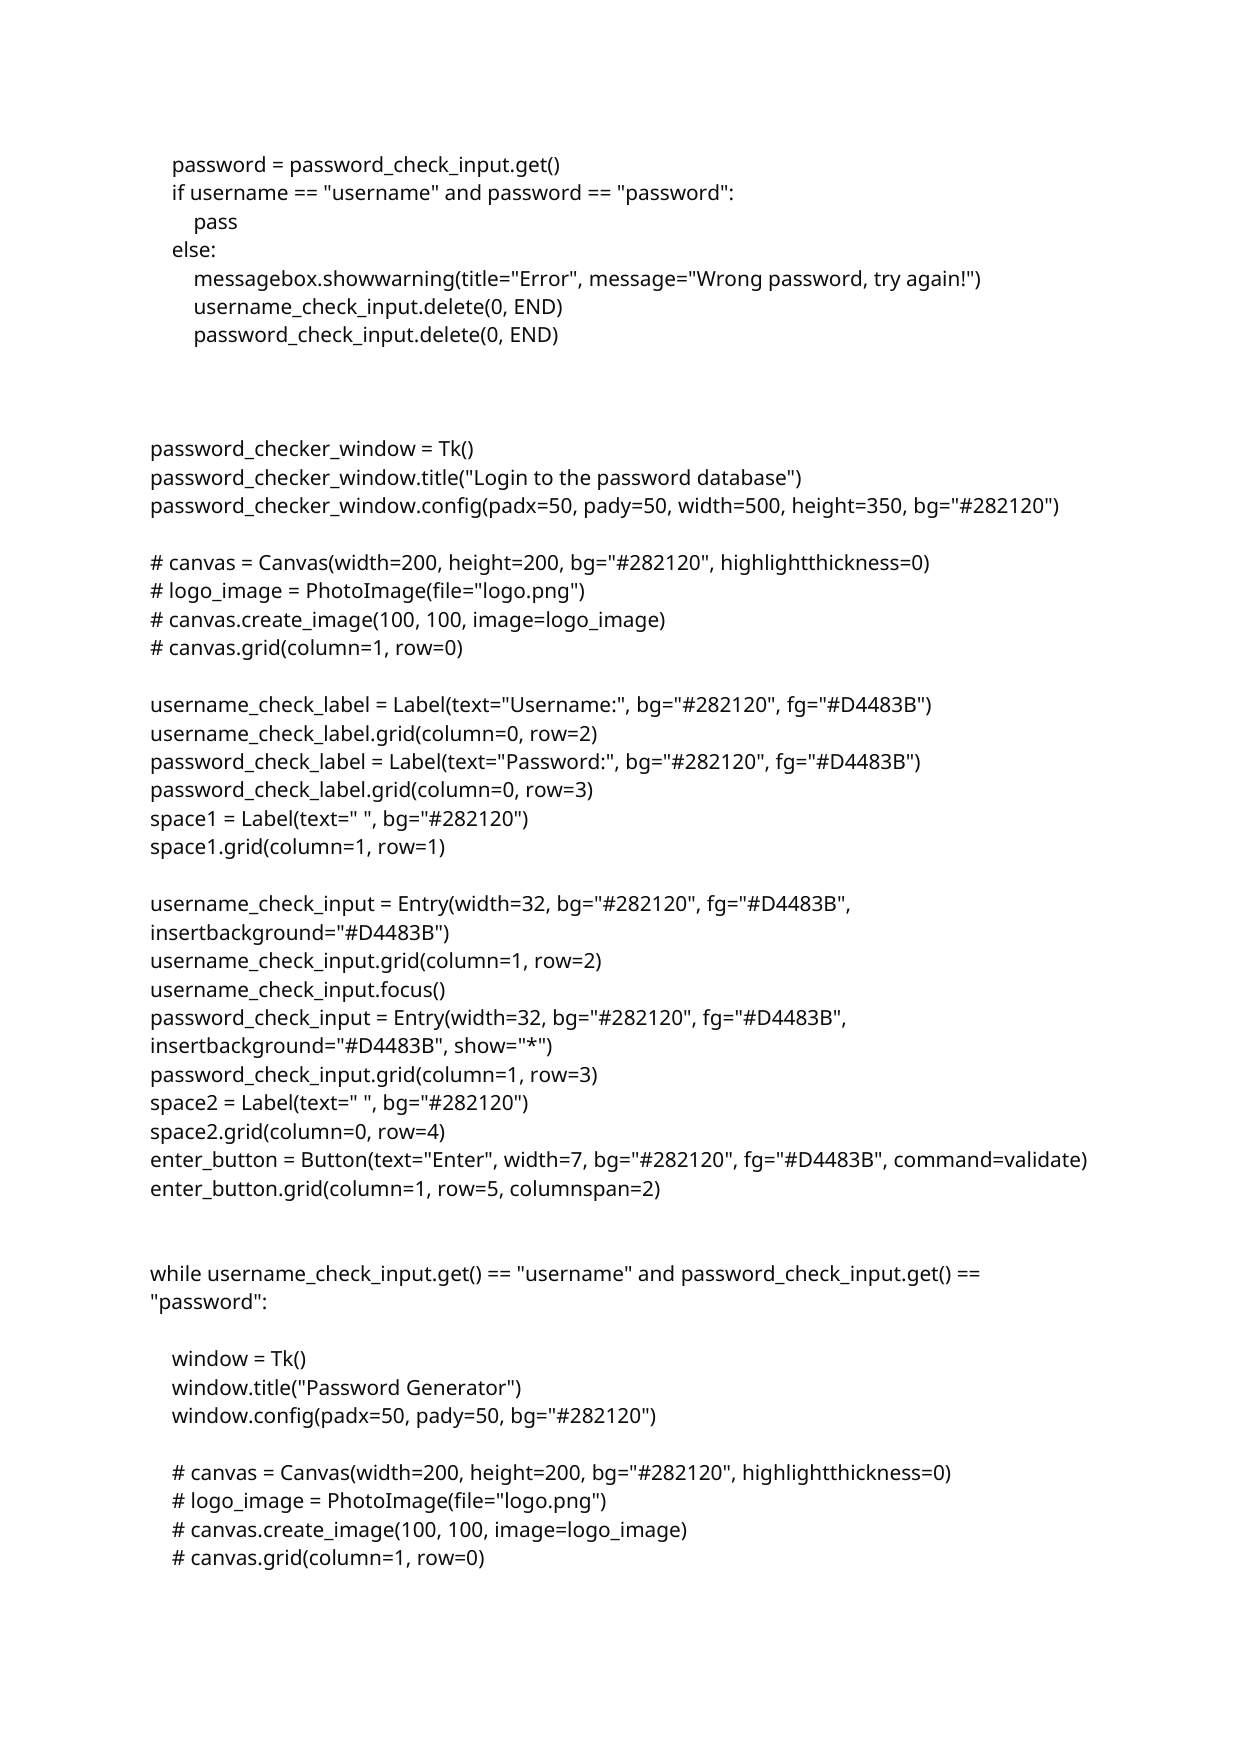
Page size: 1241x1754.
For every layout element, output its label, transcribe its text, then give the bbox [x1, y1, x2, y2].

text window.title("Password Generator") [150, 1373, 1090, 1401]
text space2 = Label(text=" ", bg="#282120") [150, 1088, 1090, 1117]
text # logo_image = PhotoImage(file="logo.png") [150, 577, 1090, 605]
text if username == "username" and password == "password": [150, 178, 1090, 207]
text password_check_input.grid(column=1, row=3) [150, 1060, 1090, 1088]
text # canvas.grid(column=1, row=0) [150, 633, 1090, 662]
text pass [150, 207, 1090, 235]
text password = password_check_input.get() [150, 150, 1090, 178]
text messagebox.showwarning(title="Error", message="Wrong password, try again!") [150, 264, 1090, 292]
text username_check_input.grid(column=1, row=2) [150, 946, 1090, 975]
text # canvas.grid(column=1, row=0) [150, 1543, 1090, 1572]
text while username_check_input.get() == "username" and password_check_input.get() == "password": [150, 1259, 1090, 1316]
text password_check_label = Label(text="Password:", bg="#282120", fg="#D4483B") [150, 747, 1090, 776]
text password_checker_window.config(padx=50, pady=50, width=500, height=350, bg="#282120") [150, 491, 1090, 520]
text username_check_label = Label(text="Username:", bg="#282120", fg="#D4483B") [150, 690, 1090, 719]
text password_check_label.grid(column=0, row=3) [150, 776, 1090, 804]
text # canvas = Canvas(width=200, height=200, bg="#282120", highlightthickness=0) [150, 1458, 1090, 1487]
text enter_button = Button(text="Enter", width=7, bg="#282120", fg="#D4483B", command=validate) [150, 1145, 1090, 1174]
text # logo_image = PhotoImage(file="logo.png") [150, 1487, 1090, 1515]
text window = Tk() [150, 1344, 1090, 1373]
text password_checker_window.title("Login to the password database") [150, 463, 1090, 491]
text username_check_label.grid(column=0, row=2) [150, 719, 1090, 747]
text username_check_input = Entry(width=32, bg="#282120", fg="#D4483B", insertbackground="#D4483B") [150, 889, 1090, 946]
text username_check_input.delete(0, END) [150, 292, 1090, 321]
text space1 = Label(text=" ", bg="#282120") [150, 804, 1090, 832]
text # canvas.create_image(100, 100, image=logo_image) [150, 1515, 1090, 1543]
text password_checker_window = Tk() [150, 434, 1090, 463]
text password_check_input.delete(0, END) [150, 321, 1090, 349]
text # canvas.create_image(100, 100, image=logo_image) [150, 605, 1090, 633]
text username_check_input.focus() [150, 975, 1090, 1003]
text space1.grid(column=1, row=1) [150, 832, 1090, 861]
text else: [150, 235, 1090, 264]
text # canvas = Canvas(width=200, height=200, bg="#282120", highlightthickness=0) [150, 548, 1090, 577]
text space2.grid(column=0, row=4) [150, 1117, 1090, 1145]
text password_check_input = Entry(width=32, bg="#282120", fg="#D4483B", insertbackground="#D4483B", show="*") [150, 1003, 1090, 1060]
text enter_button.grid(column=1, row=5, columnspan=2) [150, 1174, 1090, 1202]
text window.config(padx=50, pady=50, bg="#282120") [150, 1401, 1090, 1430]
